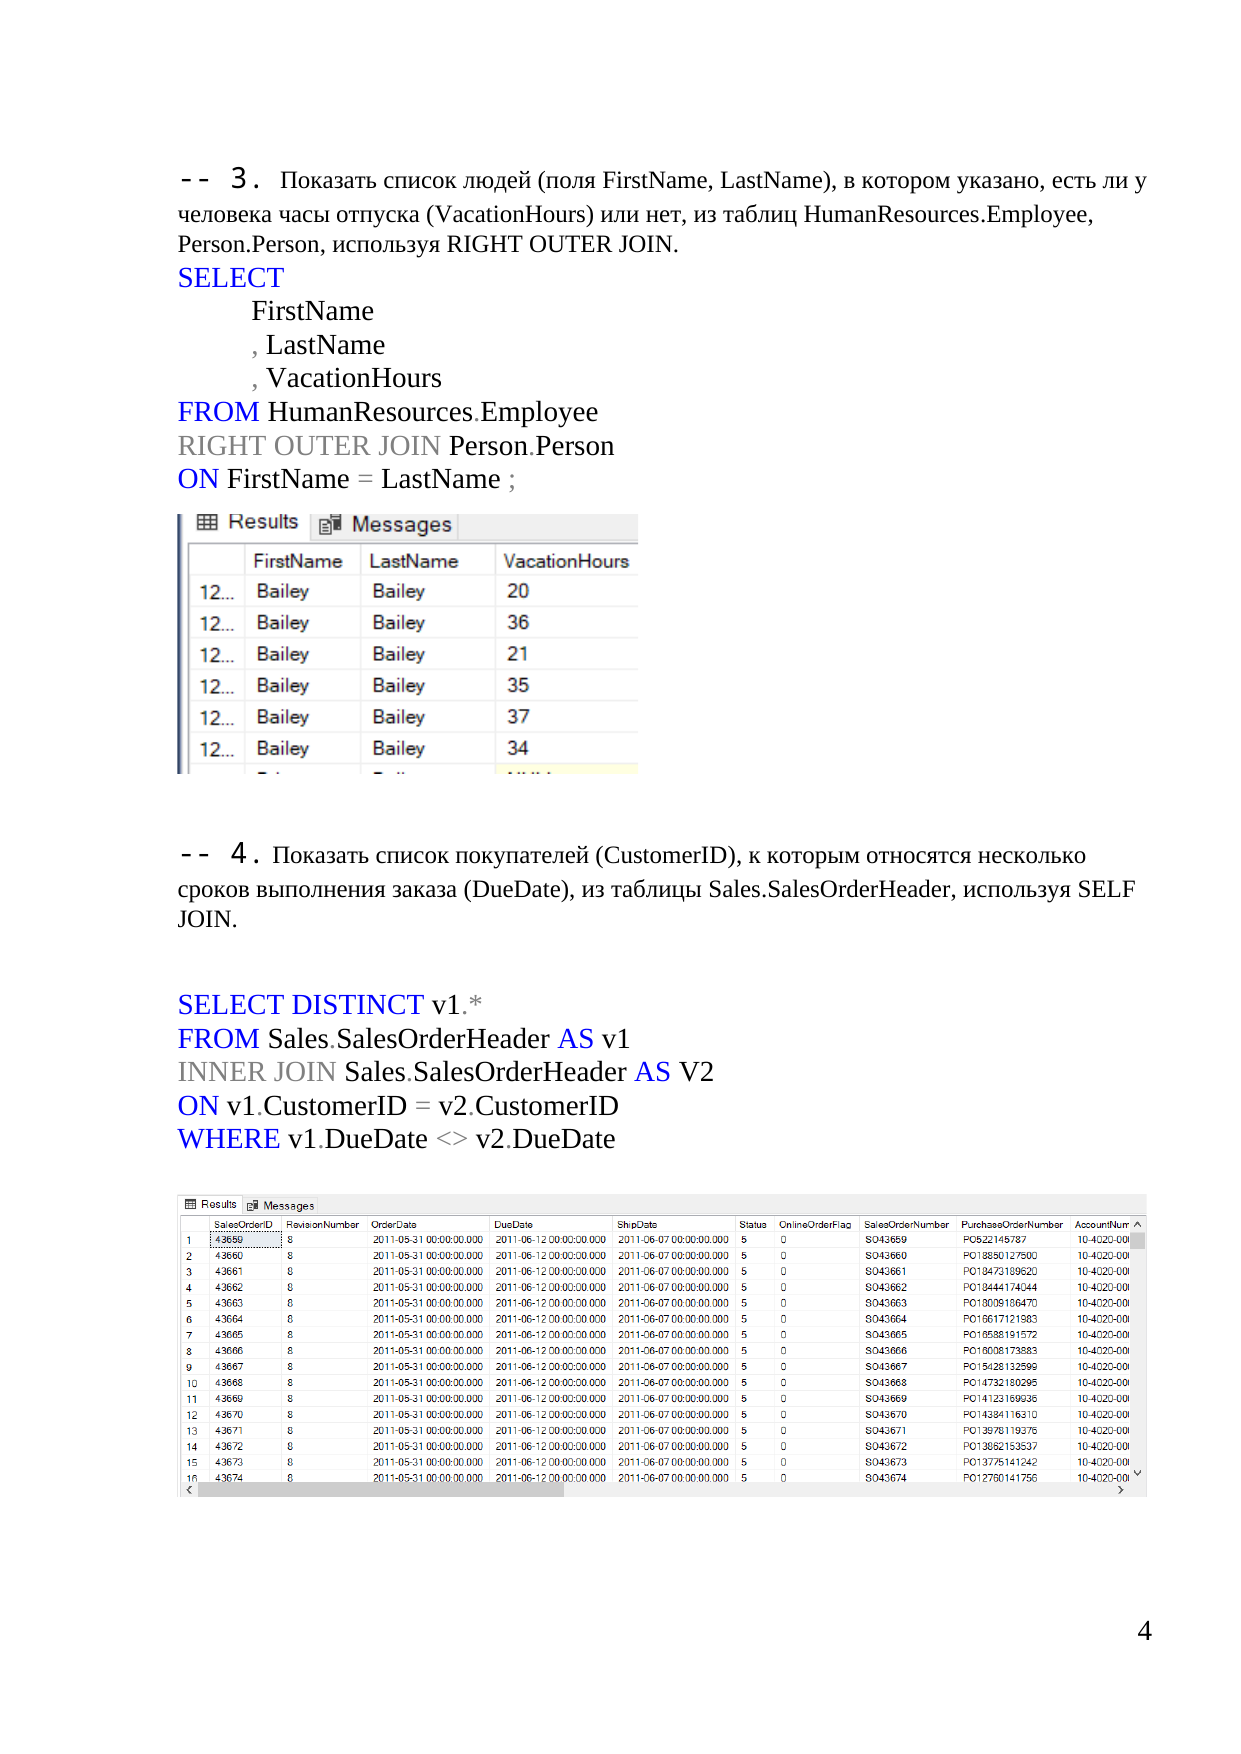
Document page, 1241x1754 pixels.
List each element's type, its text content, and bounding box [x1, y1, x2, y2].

text , LastName [177, 327, 1152, 361]
text FirstName [177, 293, 1152, 327]
text FROM HumanResources.Employee [177, 394, 1152, 428]
text SELECT DISTINCT v1.* [177, 987, 1152, 1021]
text ON v1.CustomerID = v2.CustomerID [177, 1088, 1152, 1122]
text INNER JOIN Sales.SalesOrderHeader AS V2 [177, 1054, 1152, 1088]
picture [177, 514, 639, 774]
text -- 3. Показать список людей (поля FirstName, LastName), в котором указано, есть ли у человека часы отпуска (VacationHours) или нет, из таблиц HumanResources.Employee, Person.Person, используя RIGHT OUTER JOIN. [177, 158, 1152, 258]
text , VacationHours [177, 361, 1152, 394]
text ON FirstName = LastName ; [177, 461, 1152, 495]
text WHERE v1.DueDate <> v2.DueDate [162, 1122, 1152, 1155]
text RIGHT OUTER JOIN Person.Person [177, 428, 1152, 461]
picture [177, 1194, 1147, 1497]
text FROM Sales.SalesOrderHeader AS v1 [177, 1021, 1152, 1054]
text -- 4. Показать список покупателей (CustomerID), к которым относятся несколько сроков выполнения заказа (DueDate), из таблицы Sales.SalesOrderHeader, используя SELF JOIN. [177, 832, 1152, 933]
text SELECT [177, 260, 1152, 293]
